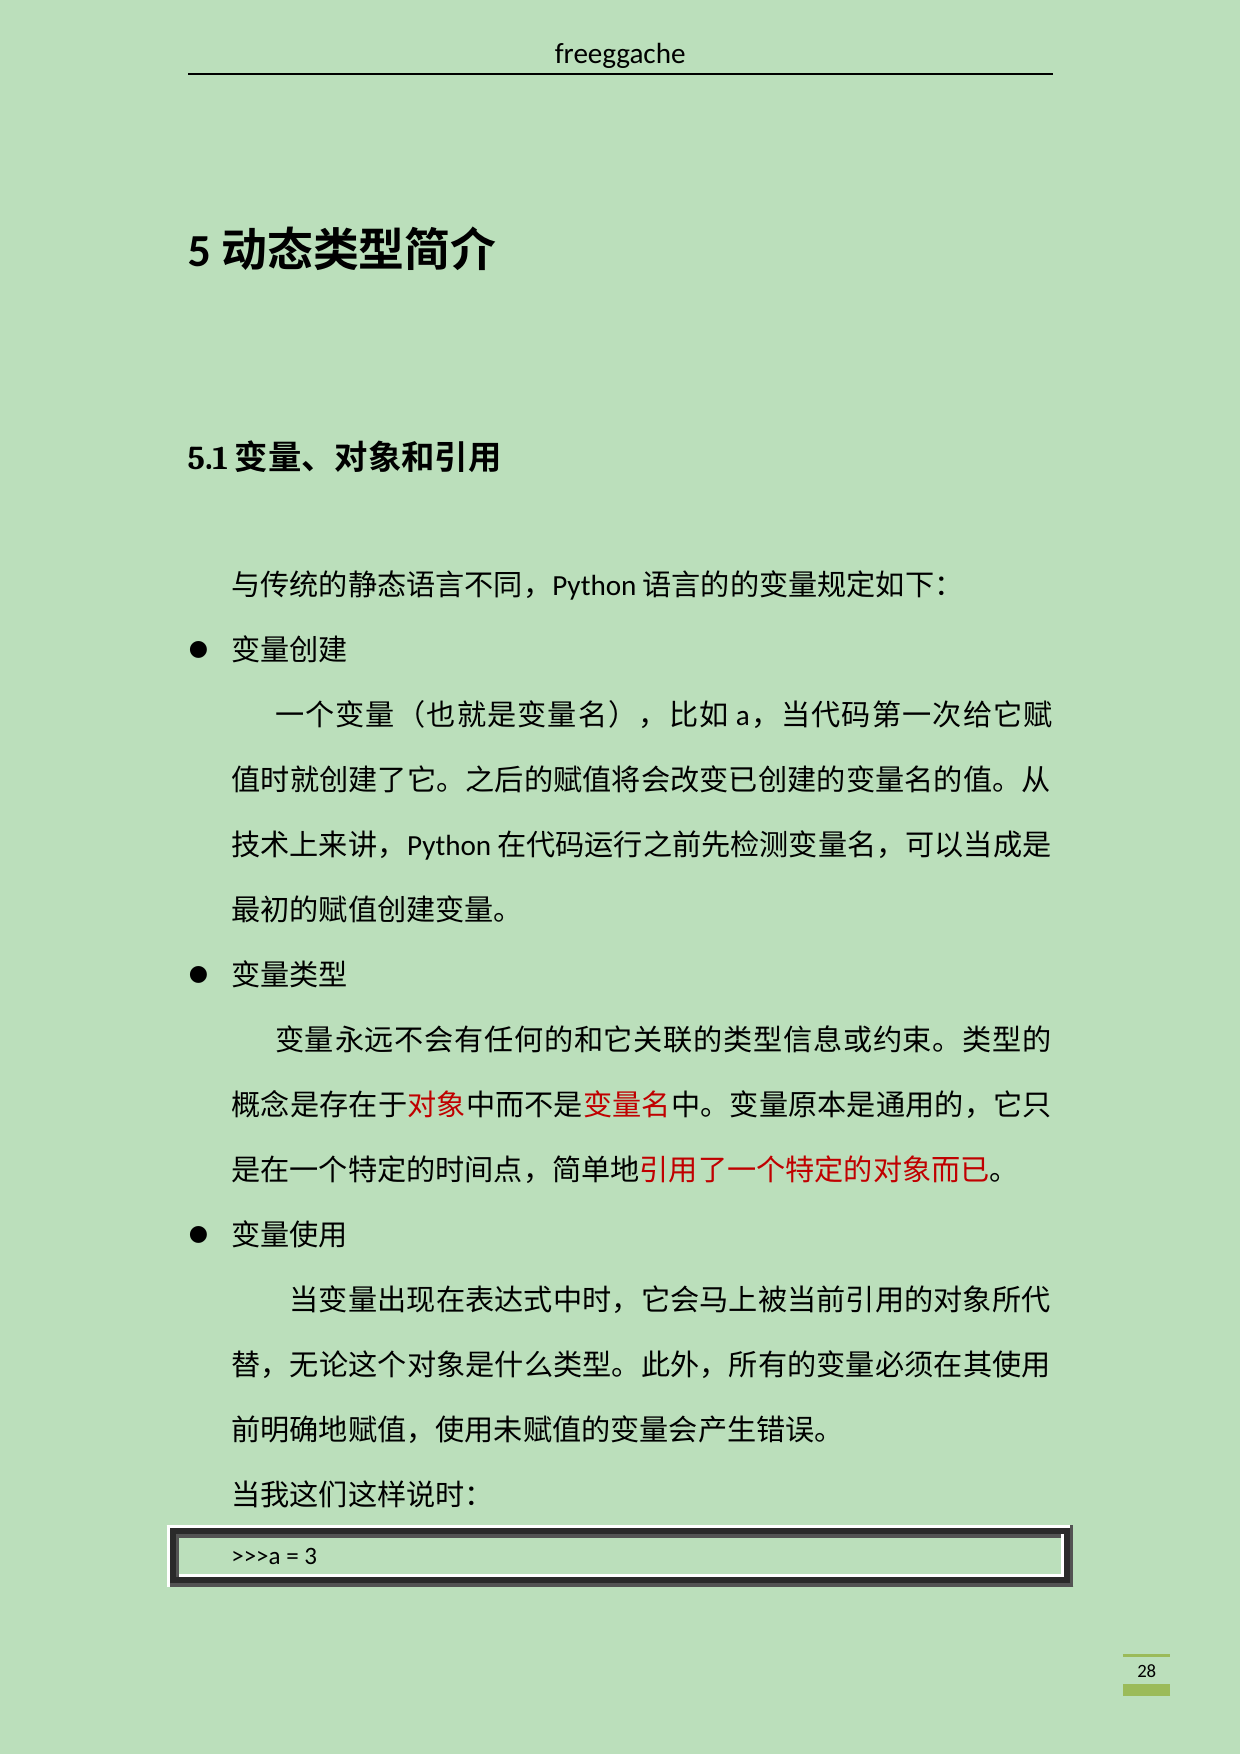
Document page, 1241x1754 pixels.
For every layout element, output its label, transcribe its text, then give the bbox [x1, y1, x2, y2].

list 变量使用 [187, 1200, 1053, 1265]
subtitle 5.1变量、对象和引用 [187, 423, 1053, 488]
text 变量永远不会有任何的和它关联的类型信息或约束。类型的概念是存在于对象中而不是变量名中。变量原本是通用的，它只是在一个特定的时间点，简单地引用了一个特定的对象而已。 [231, 1005, 1053, 1200]
list 当变量出现在表达式中时，它会马上被当前引用的对象所代替，无论这个对象是什么类型。此外，所有的变量必须在其使用前明确地赋值，使用未赋值的变量会产生错误。 [231, 1265, 1053, 1460]
text >>>a = 3 [179, 1538, 1061, 1574]
text 当我这们这样说时： [187, 1460, 1053, 1525]
list 变量类型 [187, 940, 1053, 1005]
text 与传统的静态语言不同，Python语言的的变量规定如下： [187, 550, 1053, 615]
subtitle 5 动态类型简介 [187, 197, 1053, 295]
list 一个变量（也就是变量名），比如a，当代码第一次给它赋值时就创建了它。之后的赋值将会改变已创建的变量名的值。从技术上来讲，Python在代码运行之前先检测变量名，可以当成是最初的赋值创建变量。 [231, 680, 1053, 940]
list 变量创建 [187, 615, 1053, 680]
